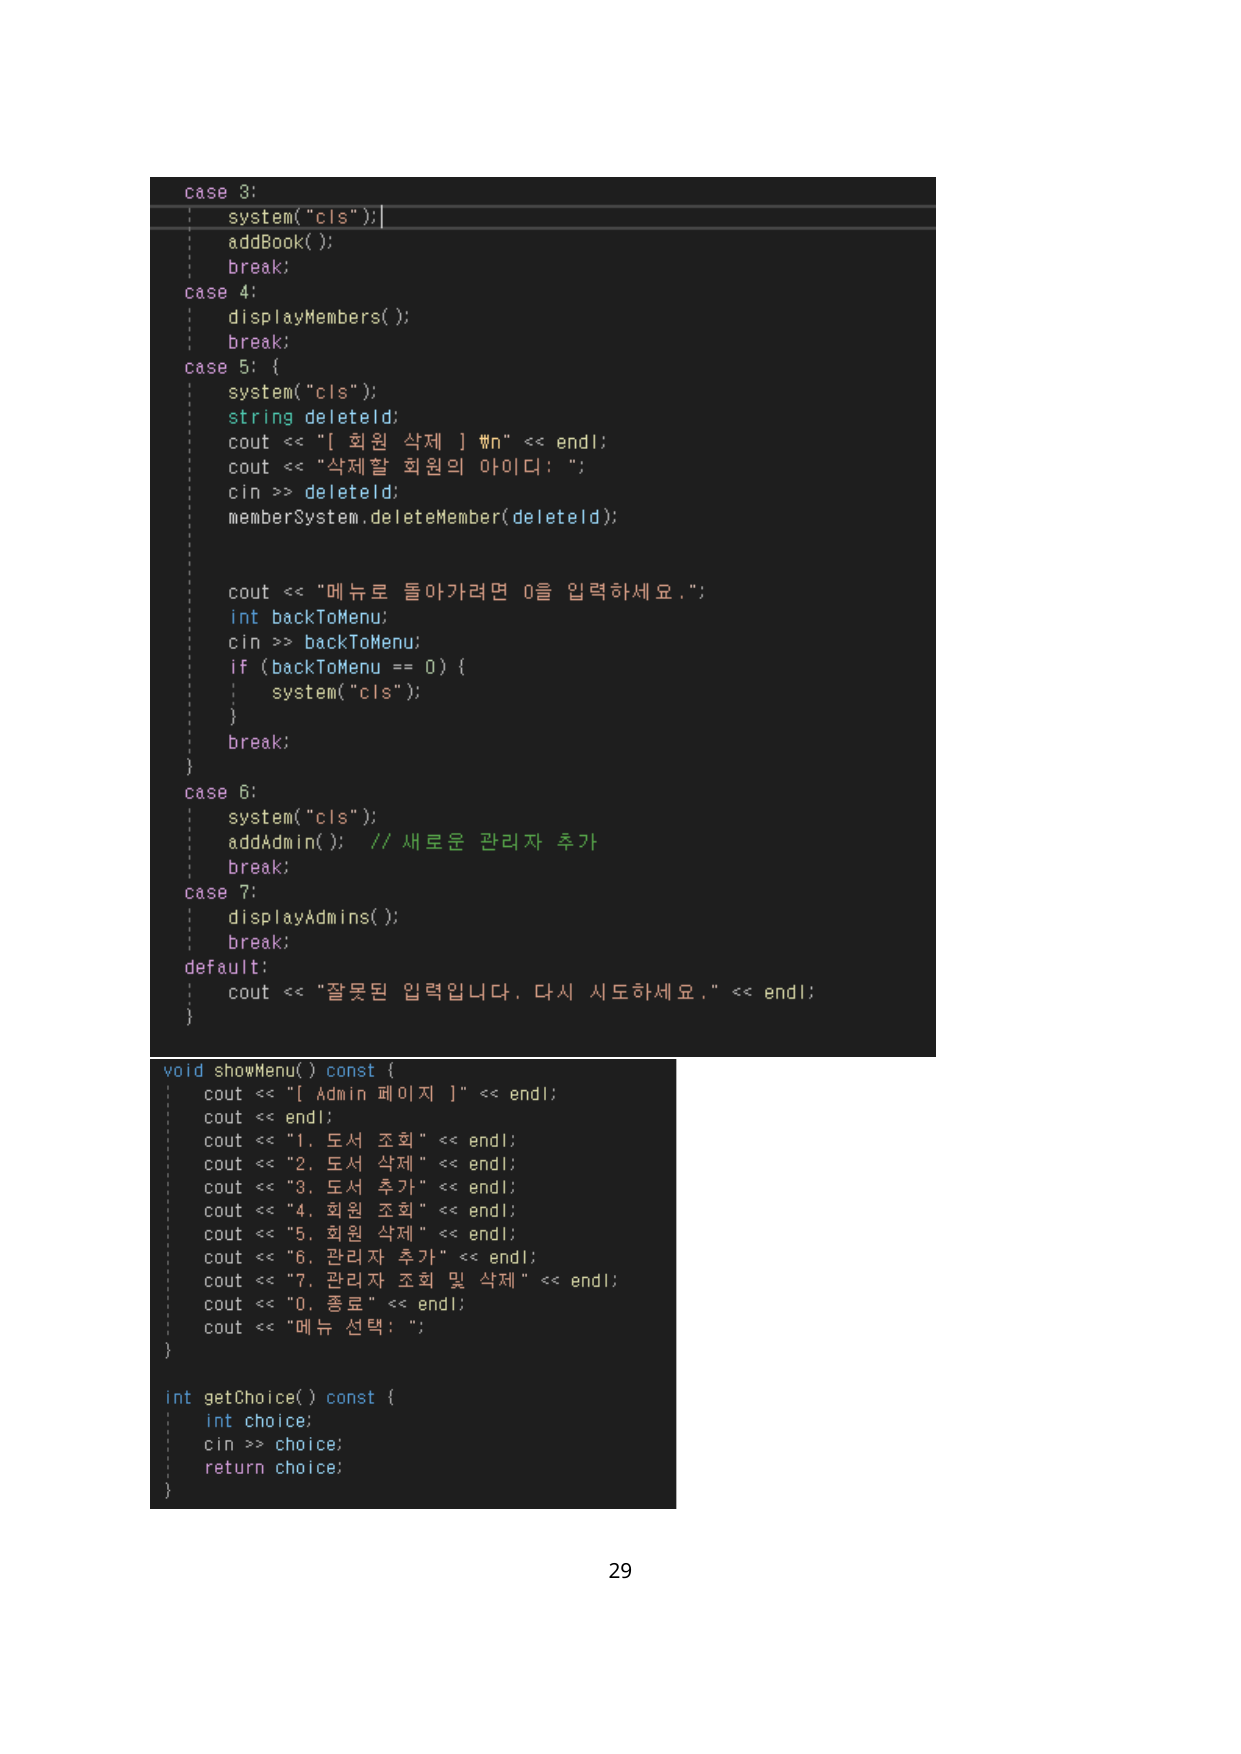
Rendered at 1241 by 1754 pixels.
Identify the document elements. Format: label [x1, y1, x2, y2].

picture [150, 177, 936, 1057]
picture [150, 1059, 677, 1509]
